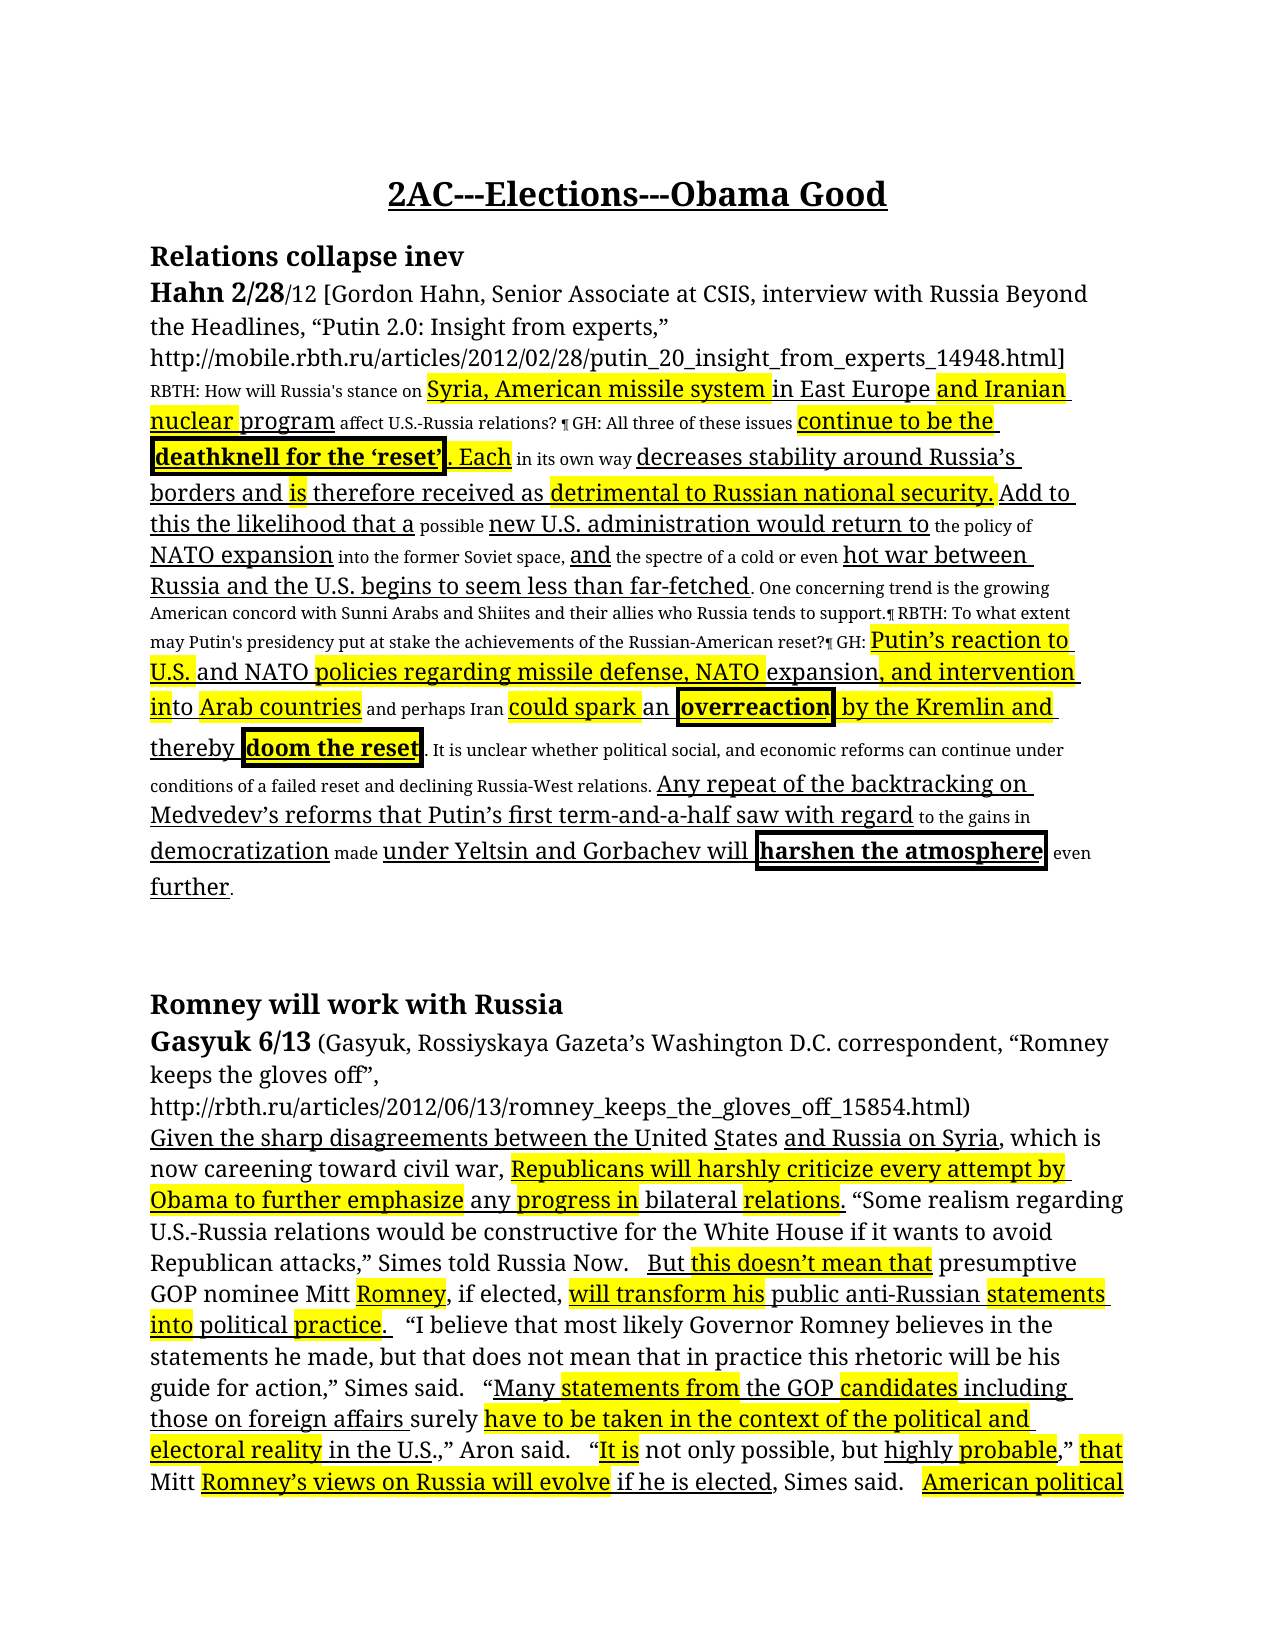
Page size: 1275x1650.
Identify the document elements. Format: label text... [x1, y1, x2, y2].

text Hahn 2/28/12 [Gordon Hahn, Senior Associate at CSIS, interview with Russia Beyond the Headlines, “Putin 2.0: Insight from experts,” http://mobile.rbth.ru/articles/2012/02/28/putin_20_insight_from_experts_14948.html] [150, 274, 1125, 373]
subtitle Relations collapse inev [150, 237, 1125, 274]
text RBTH: How will Russia's stance on Syria, American missile system in East Europe and Iranian nuclear program affect U.S.-Russia relations? ¶ GH: All three of these issues continue to be the deathknell for the ‘reset’. Each in its own way decreases stability around Russia’s borders and is therefore received as detrimental to Russian national security. Add to this the likelihood that a possible new U.S. administration would return to the policy of NATO expansion into the former Soviet space, and the spectre of a cold or even hot war between Russia and the U.S. begins to seem less than far-fetched. One concerning trend is the growing American concord with Sunni Arabs and Shiites and their allies who Russia tends to support.¶ RBTH: To what extent may Putin's presidency put at stake the achievements of the Russian-American reset?¶ GH: Putin’s reaction to U.S. and NATO policies regarding missile defense, NATO expansion, and intervention into Arab countries and perhaps Iran could spark an overreaction by the Kremlin and thereby doom the reset. It is unclear whether political social, and economic reforms can continue under conditions of a failed reset and declining Russia-West relations. Any repeat of the backtracking on Medvedev’s reforms that Putin’s first term-and-a-half saw with regard to the gains in democratization made under Yeltsin and Gorbachev will harshen the atmosphere even further. [150, 373, 1095, 902]
text Gasyuk 6/13 (Gasyuk, Rossiyskaya Gazeta’s Washington D.C. correspondent, “Romney keeps the gloves off”, http://rbth.ru/articles/2012/06/13/romney_keeps_the_gloves_off_15854.html) [150, 1022, 1125, 1122]
subtitle 2AC---Elections---Obama Good [150, 171, 1125, 216]
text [150, 1122, 1125, 1497]
subtitle Romney will work with Russia [150, 986, 1125, 1022]
